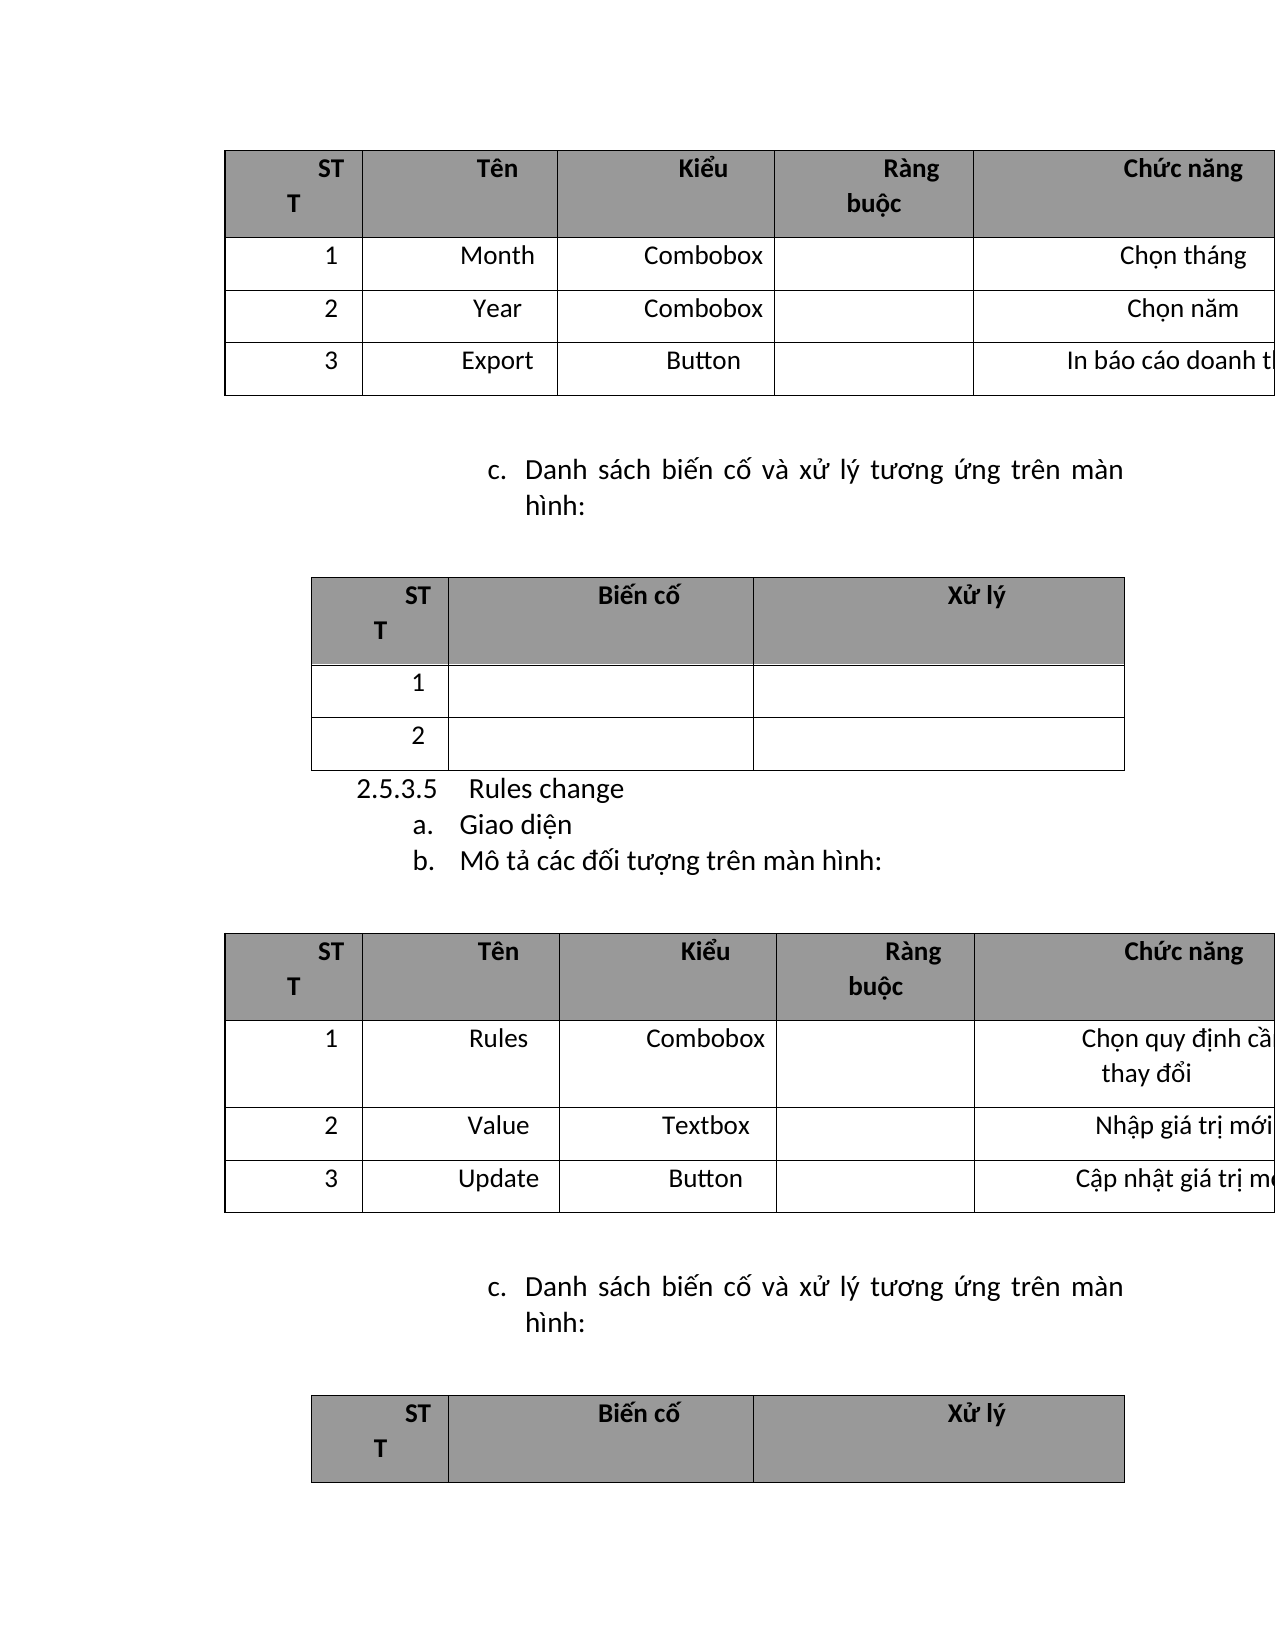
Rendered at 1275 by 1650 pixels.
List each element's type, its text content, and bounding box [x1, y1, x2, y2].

table_header Tên [363, 934, 559, 1020]
list Rules change [356, 771, 1125, 806]
list Giao diện [412, 806, 1125, 842]
table_header STT [226, 151, 362, 237]
table_header Chức năng [975, 934, 1274, 1020]
table_cell Update [363, 1161, 559, 1212]
table_cell 1 [226, 238, 362, 290]
table_cell 2 [312, 718, 448, 769]
table_cell Combobox [558, 291, 774, 342]
table_cell [449, 666, 753, 717]
table_header Xử lý [754, 578, 1124, 664]
table_cell [754, 666, 1124, 717]
table_header Biến cố [449, 1396, 753, 1482]
table_cell 3 [226, 1161, 362, 1212]
list Danh sách biến cố và xử lý tương ứng trên màn hình: [487, 451, 1125, 522]
table_header STT [226, 934, 362, 1020]
table_header Ràng buộc [777, 934, 974, 1020]
table_header Xử lý [754, 1396, 1124, 1482]
list Mô tả các đối tượng trên màn hình: [412, 842, 1125, 877]
table_cell 2 [226, 1108, 362, 1160]
table_cell Combobox [558, 238, 774, 290]
table_cell Combobox [560, 1021, 776, 1107]
table_cell [754, 718, 1124, 769]
table_cell In báo cáo doanh thu [974, 343, 1274, 395]
table_cell Button [558, 343, 774, 395]
table_cell [449, 718, 753, 769]
table_header Biến cố [449, 578, 753, 664]
table_header Tên [363, 151, 557, 237]
table_cell Month [363, 238, 557, 290]
table_cell [775, 343, 973, 395]
table_cell Chọn quy định cần thay đổi [975, 1021, 1274, 1107]
table_header Chức năng [974, 151, 1274, 237]
table_cell 1 [226, 1021, 362, 1107]
table_cell [775, 238, 973, 290]
table_cell Nhập giá trị mới [975, 1108, 1274, 1160]
table_cell Cập nhật giá trị mới [975, 1161, 1274, 1212]
table_cell Textbox [560, 1108, 776, 1160]
table_cell Rules [363, 1021, 559, 1107]
table_cell 1 [312, 666, 448, 717]
table_cell 2 [226, 291, 362, 342]
table_header Kiểu [560, 934, 776, 1020]
table_cell 3 [226, 343, 362, 395]
table_cell Chọn năm [974, 291, 1274, 342]
table_cell Value [363, 1108, 559, 1160]
table_cell Button [560, 1161, 776, 1212]
table_header Ràng buộc [775, 151, 973, 237]
table_header Kiểu [558, 151, 774, 237]
table_cell [777, 1021, 974, 1107]
list Danh sách biến cố và xử lý tương ứng trên màn hình: [487, 1268, 1125, 1339]
table_header STT [312, 1396, 448, 1482]
table_cell [777, 1108, 974, 1160]
table_cell Export [363, 343, 557, 395]
table_header STT [312, 578, 448, 664]
table_cell Chọn tháng [974, 238, 1274, 290]
table_cell [777, 1161, 974, 1212]
table_cell [775, 291, 973, 342]
table_cell Year [363, 291, 557, 342]
